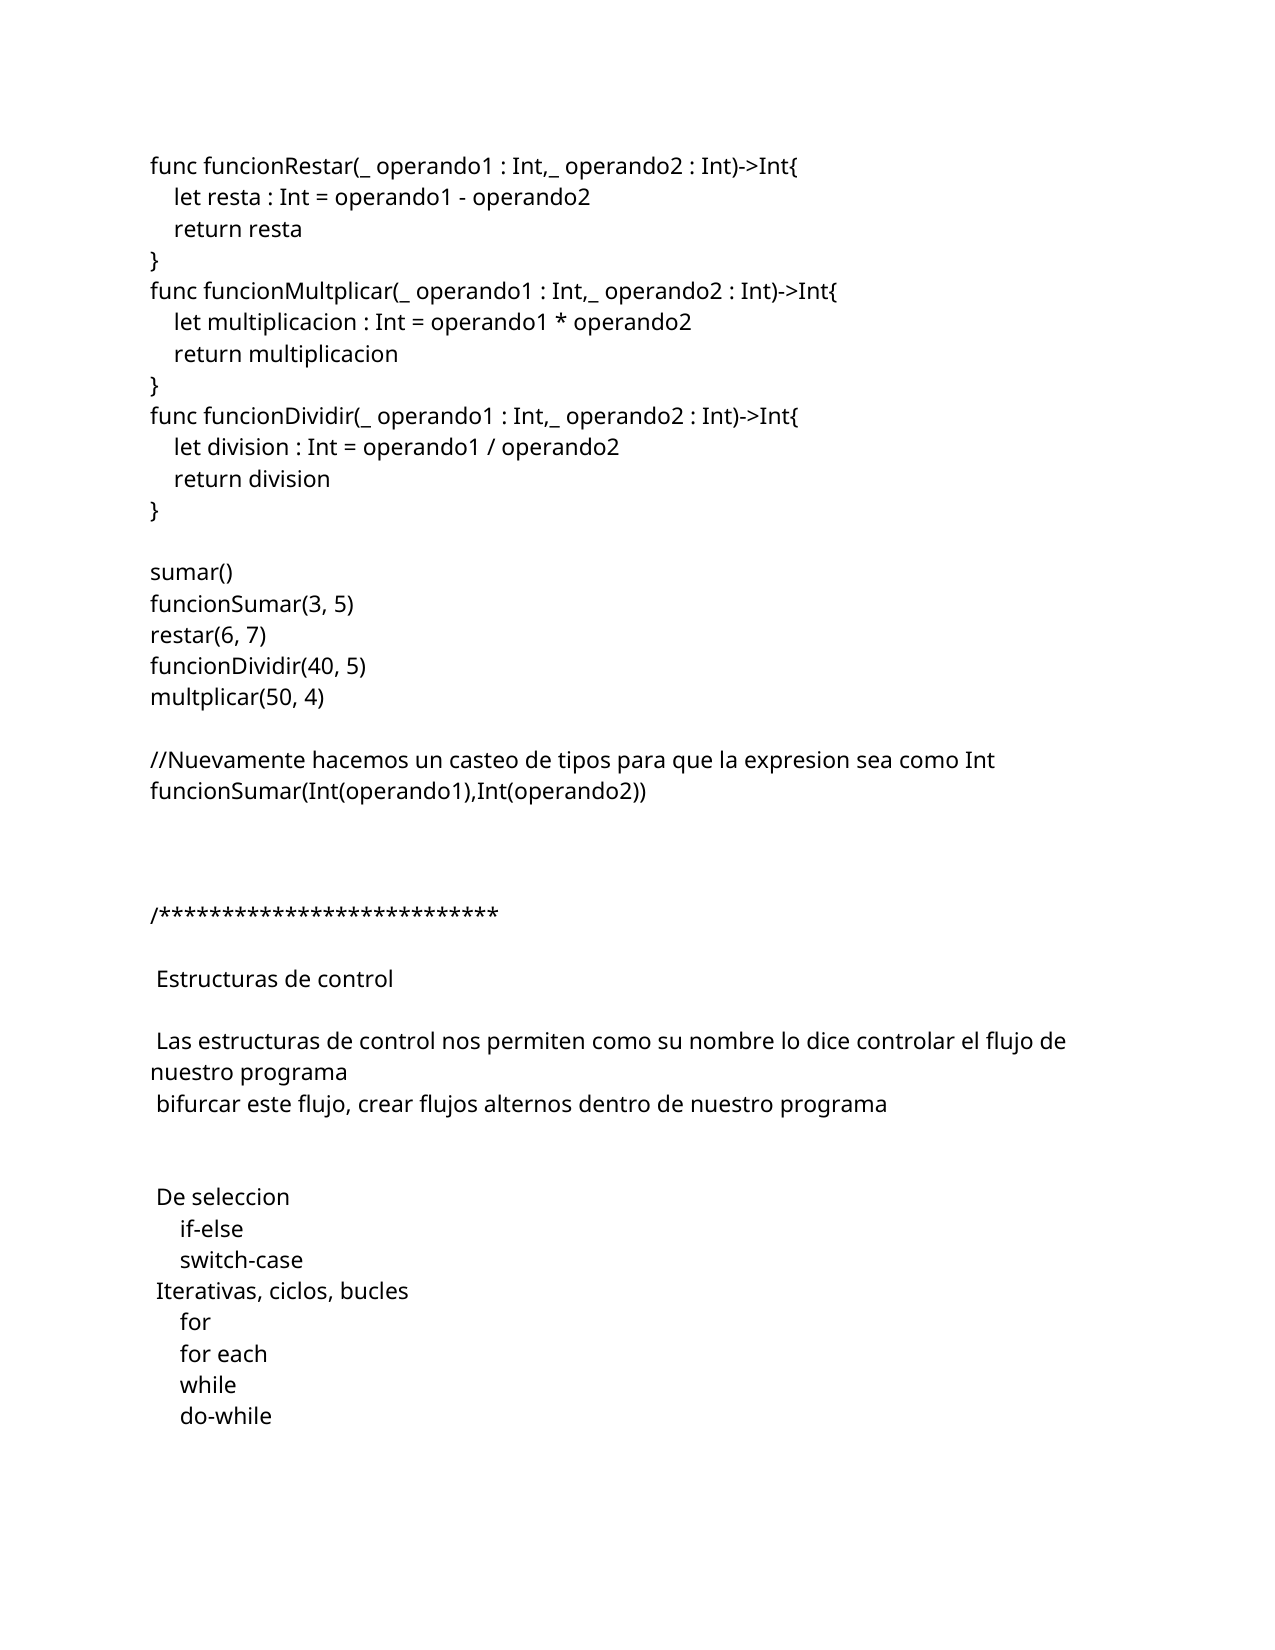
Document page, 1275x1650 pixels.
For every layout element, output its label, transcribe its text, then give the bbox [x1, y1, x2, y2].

text while [150, 1369, 1125, 1400]
text func funcionDividir(_ operando1 : Int,_ operando2 : Int)->Int{ [150, 400, 1125, 431]
text return division [150, 462, 1125, 494]
text funcionDividir(40, 5) [150, 650, 1125, 681]
text let division : Int = operando1 / operando2 [150, 431, 1125, 462]
text //Nuevamente hacemos un casteo de tipos para que la expresion sea como Int [150, 744, 1125, 775]
text switch-case [150, 1244, 1125, 1275]
text funcionSumar(3, 5) [150, 587, 1125, 619]
text do-while [150, 1400, 1125, 1431]
text sumar() [150, 556, 1125, 587]
text let resta : Int = operando1 - operando2 [150, 181, 1125, 212]
text if-else [150, 1212, 1125, 1244]
text func funcionMultplicar(_ operando1 : Int,_ operando2 : Int)->Int{ [150, 275, 1125, 306]
text } [150, 244, 1125, 275]
text bifurcar este flujo, crear flujos alternos dentro de nuestro programa [150, 1087, 1125, 1119]
text Las estructuras de control nos permiten como su nombre lo dice controlar el flujo de nuestro programa [150, 1025, 1125, 1087]
text func funcionRestar(_ operando1 : Int,_ operando2 : Int)->Int{ [150, 150, 1125, 181]
text for each [150, 1337, 1125, 1369]
text } [150, 494, 1125, 525]
text Estructuras de control [150, 962, 1125, 994]
text } [150, 369, 1125, 400]
text multplicar(50, 4) [150, 681, 1125, 712]
text for [150, 1306, 1125, 1337]
text /*************************** [150, 900, 1125, 931]
text return multiplicacion [150, 337, 1125, 369]
text De seleccion [150, 1181, 1125, 1212]
text funcionSumar(Int(operando1),Int(operando2)) [150, 775, 1125, 806]
text restar(6, 7) [150, 619, 1125, 650]
text let multiplicacion : Int = operando1 * operando2 [150, 306, 1125, 337]
text return resta [150, 212, 1125, 244]
text Iterativas, ciclos, bucles [150, 1275, 1125, 1306]
